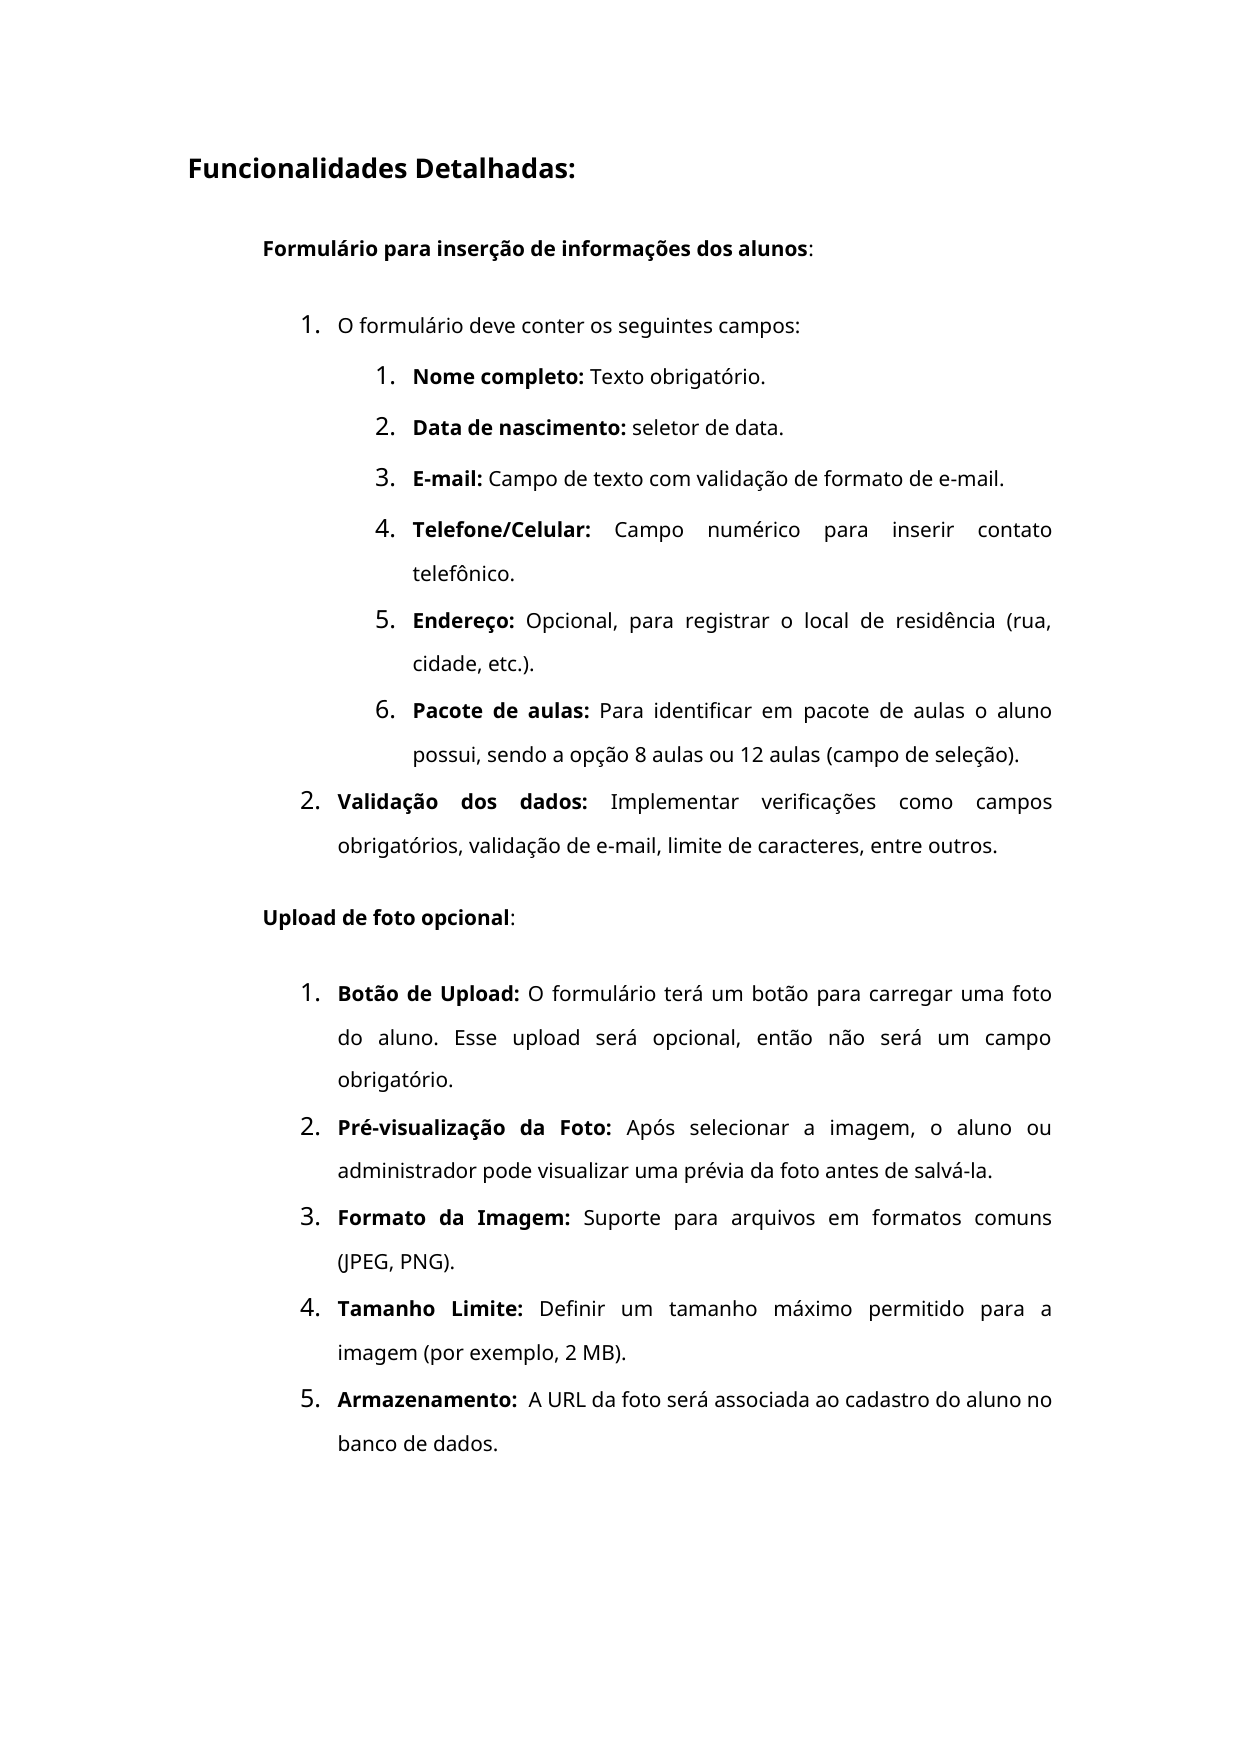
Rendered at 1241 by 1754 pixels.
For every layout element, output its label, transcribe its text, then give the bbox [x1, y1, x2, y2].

subtitle Funcionalidades Detalhadas: [187, 150, 1053, 187]
list Tamanho Limite: Definir um tamanho máximo permitido para a imagem (por exemplo, 2 MB). [300, 1290, 1053, 1366]
list Armazenamento: A URL da foto será associada ao cadastro do aluno no banco de dados. [300, 1381, 1053, 1457]
list Telefone/Celular: Campo numérico para inserir contato telefônico. [375, 510, 1053, 587]
list E-mail: Campo de texto com validação de formato de e-mail. [375, 459, 1053, 493]
list O formulário deve conter os seguintes campos: [300, 306, 1053, 340]
text Formulário para inserção de informações dos alunos: [262, 234, 1053, 263]
list Nome completo: Texto obrigatório. [375, 357, 1053, 391]
list Pré-visualização da Foto: Após selecionar a imagem, o aluno ou administrador pode visualizar uma prévia da foto antes de salvá-la. [300, 1108, 1053, 1185]
list Data de nascimento: seletor de data. [375, 408, 1053, 442]
list Endereço: Opcional, para registrar o local de residência (rua, cidade, etc.). [375, 601, 1053, 678]
list Botão de Upload: O formulário terá um botão para carregar uma foto do aluno. Esse upload será opcional, então não será um campo obrigatório. [300, 975, 1053, 1094]
list Formato da Imagem: Suporte para arquivos em formatos comuns (JPEG, PNG). [300, 1199, 1053, 1276]
list Validação dos dados: Implementar verificações como campos obrigatórios, validação de e-mail, limite de caracteres, entre outros. [300, 783, 1053, 859]
list Pacote de aulas: Para identificar em pacote de aulas o aluno possui, sendo a opção 8 aulas ou 12 aulas (campo de seleção). [375, 692, 1053, 769]
text Upload de foto opcional: [262, 903, 1053, 931]
